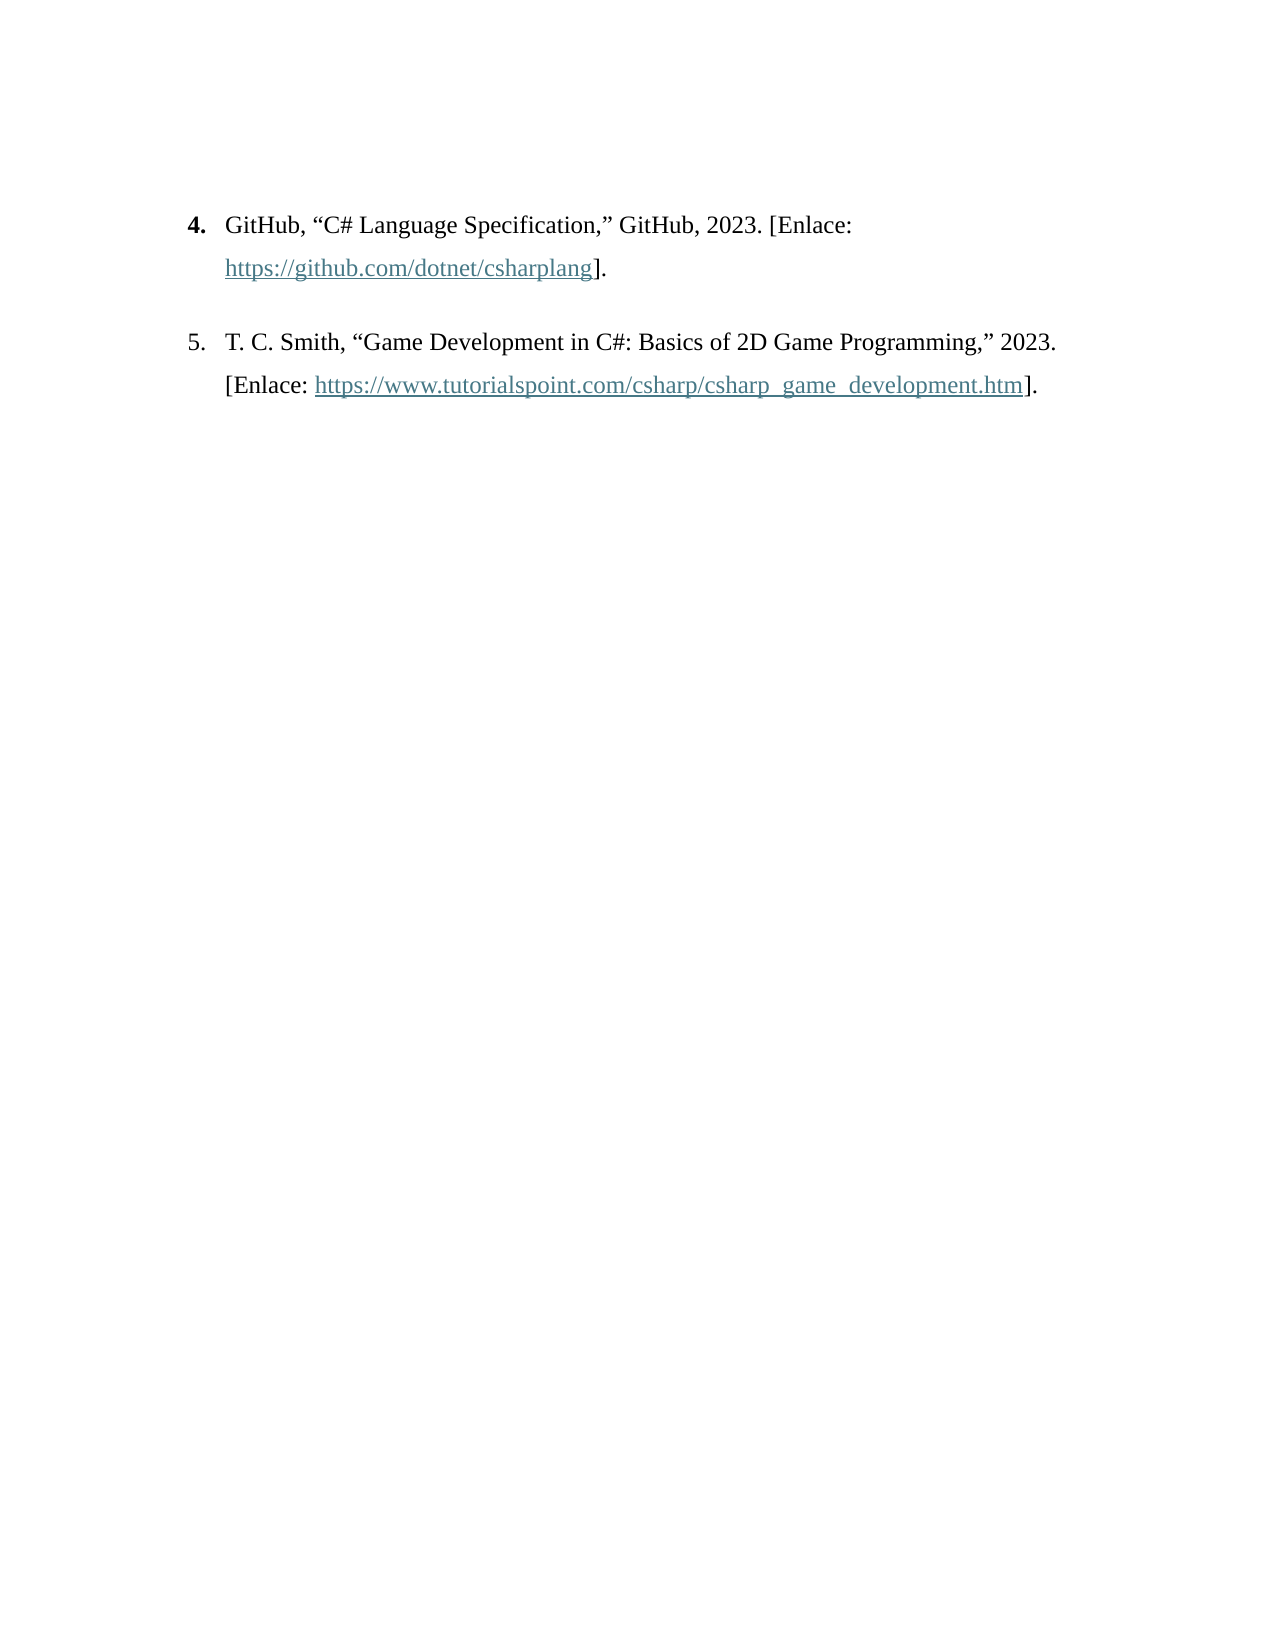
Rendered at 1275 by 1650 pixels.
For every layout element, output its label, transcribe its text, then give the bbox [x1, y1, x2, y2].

list GitHub, “C# Language Specification,” GitHub, 2023. [Enlace: https://github.com/dotnet/csharplang]. [187, 210, 1125, 282]
list T. C. Smith, “Game Development in C#: Basics of 2D Game Programming,” 2023. [Enlace: https://www.tutorialspoint.com/csharp/csharp_game_development.htm]. [187, 327, 1125, 399]
